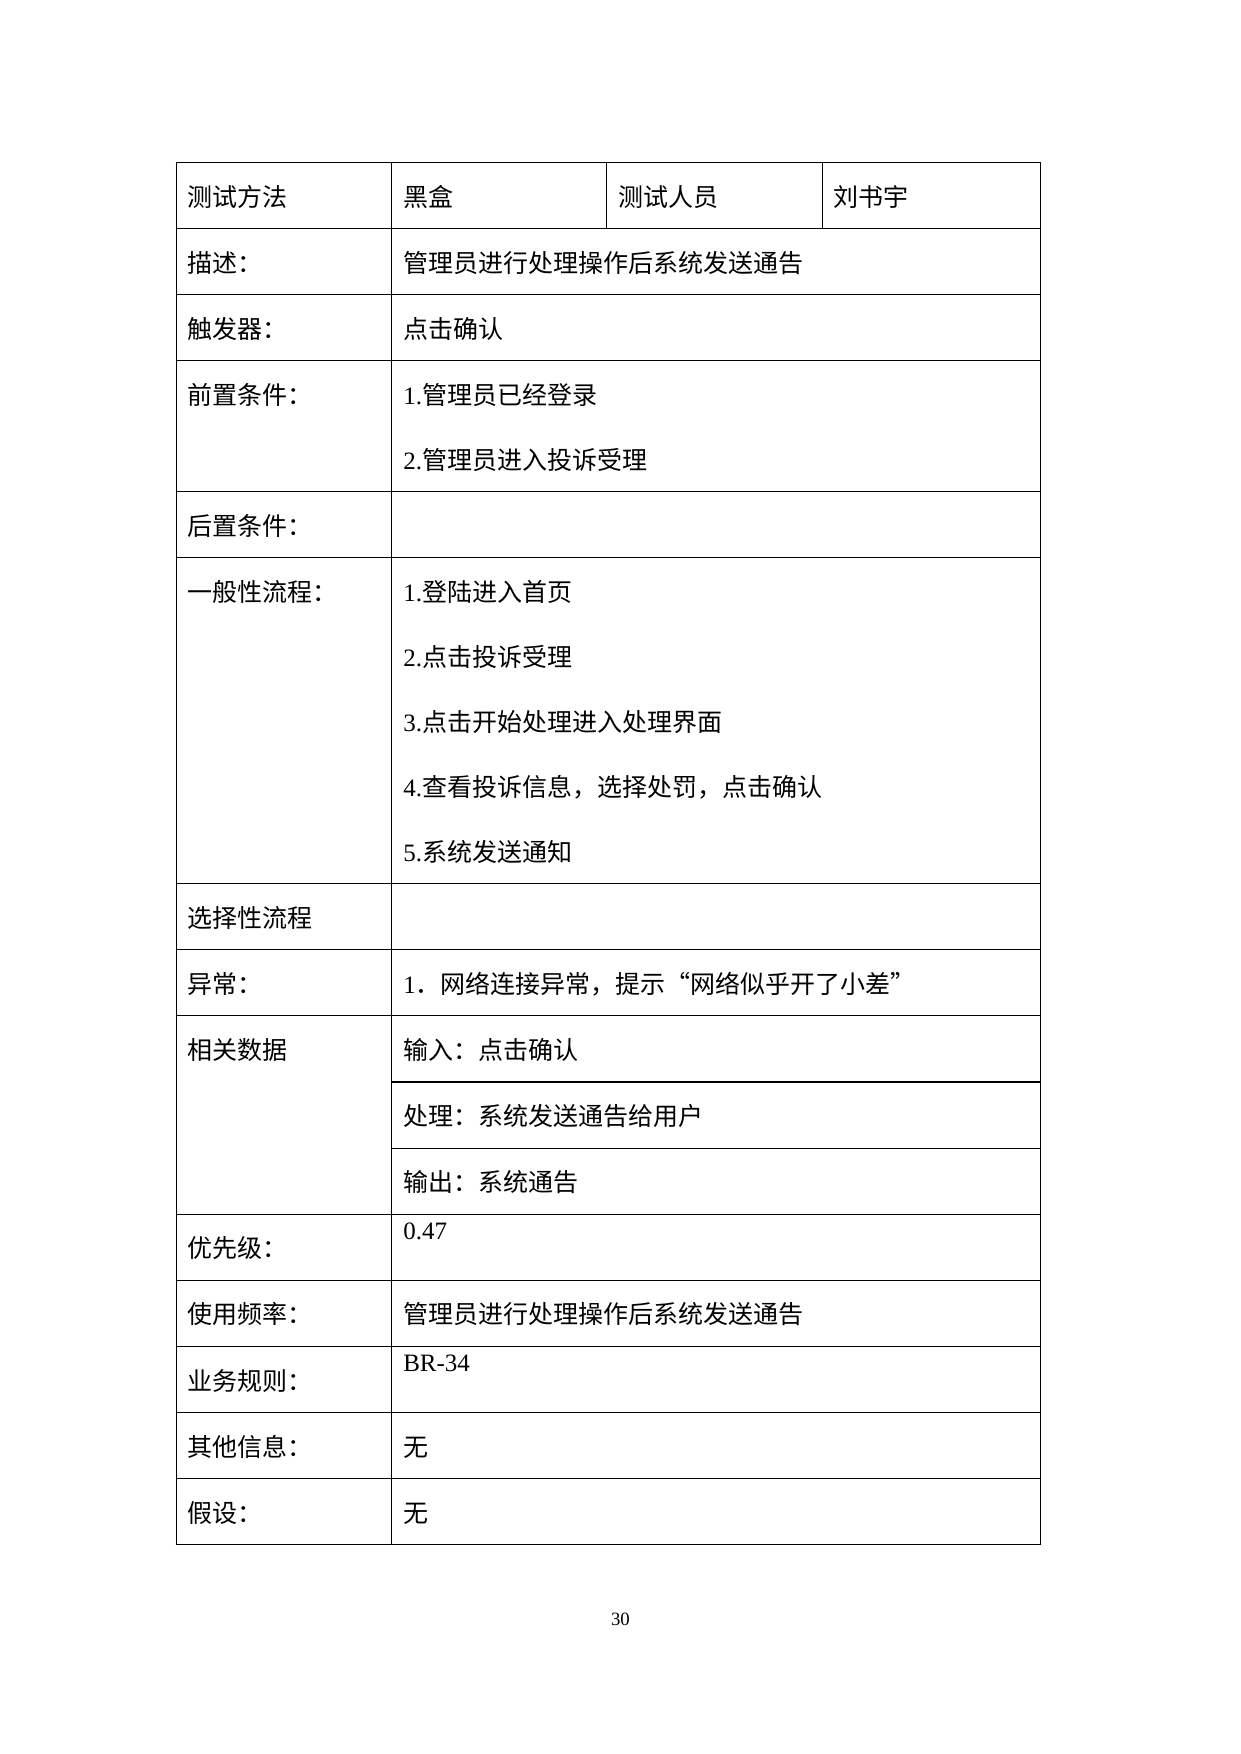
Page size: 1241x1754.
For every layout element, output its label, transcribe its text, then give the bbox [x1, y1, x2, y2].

table_cell 一般性流程： [177, 558, 391, 883]
table_cell 前置条件： [177, 361, 391, 491]
table_cell 输出：系统通告 [392, 1149, 1040, 1213]
table_cell 使用频率： [177, 1281, 391, 1346]
table_cell 相关数据 [177, 1016, 391, 1213]
table_cell 后置条件： [177, 492, 391, 557]
table_cell 1.登陆进入首页 2.点击投诉受理 3.点击开始处理进入处理界面 4.查看投诉信息，选择处罚，点击确认 5.系统发送通知 [392, 558, 1040, 883]
table_cell 无 [392, 1479, 1040, 1544]
table_cell 输入：点击确认 [392, 1016, 1040, 1081]
table_cell 假设： [177, 1479, 391, 1544]
table_cell 业务规则： [177, 1347, 391, 1412]
table_cell [392, 492, 1040, 557]
table_cell 处理：系统发送通告给用户 [392, 1083, 1040, 1147]
table_cell 点击确认 [392, 295, 1040, 360]
table_cell [392, 884, 1040, 949]
table_cell 异常： [177, 950, 391, 1015]
table_cell 测试方法 [177, 163, 391, 228]
table_cell 刘书宇 [823, 163, 1040, 228]
table_cell 1．网络连接异常，提示“网络似乎开了小差” [392, 950, 1040, 1015]
table_cell 1.管理员已经登录 2.管理员进入投诉受理 [392, 361, 1040, 491]
table_cell 触发器： [177, 295, 391, 360]
table_cell 优先级： [177, 1215, 391, 1279]
table_cell 其他信息： [177, 1413, 391, 1478]
table_cell 选择性流程 [177, 884, 391, 949]
table_cell BR-34 [392, 1347, 1040, 1412]
table_cell 管理员进行处理操作后系统发送通告 [392, 1281, 1040, 1346]
table_cell 0.47 [392, 1215, 1040, 1279]
table_cell 管理员进行处理操作后系统发送通告 [392, 229, 1040, 294]
table_cell 黑盒 [392, 163, 606, 228]
table_cell 描述： [177, 229, 391, 294]
table_cell 测试人员 [607, 163, 822, 228]
table_cell 无 [392, 1413, 1040, 1478]
